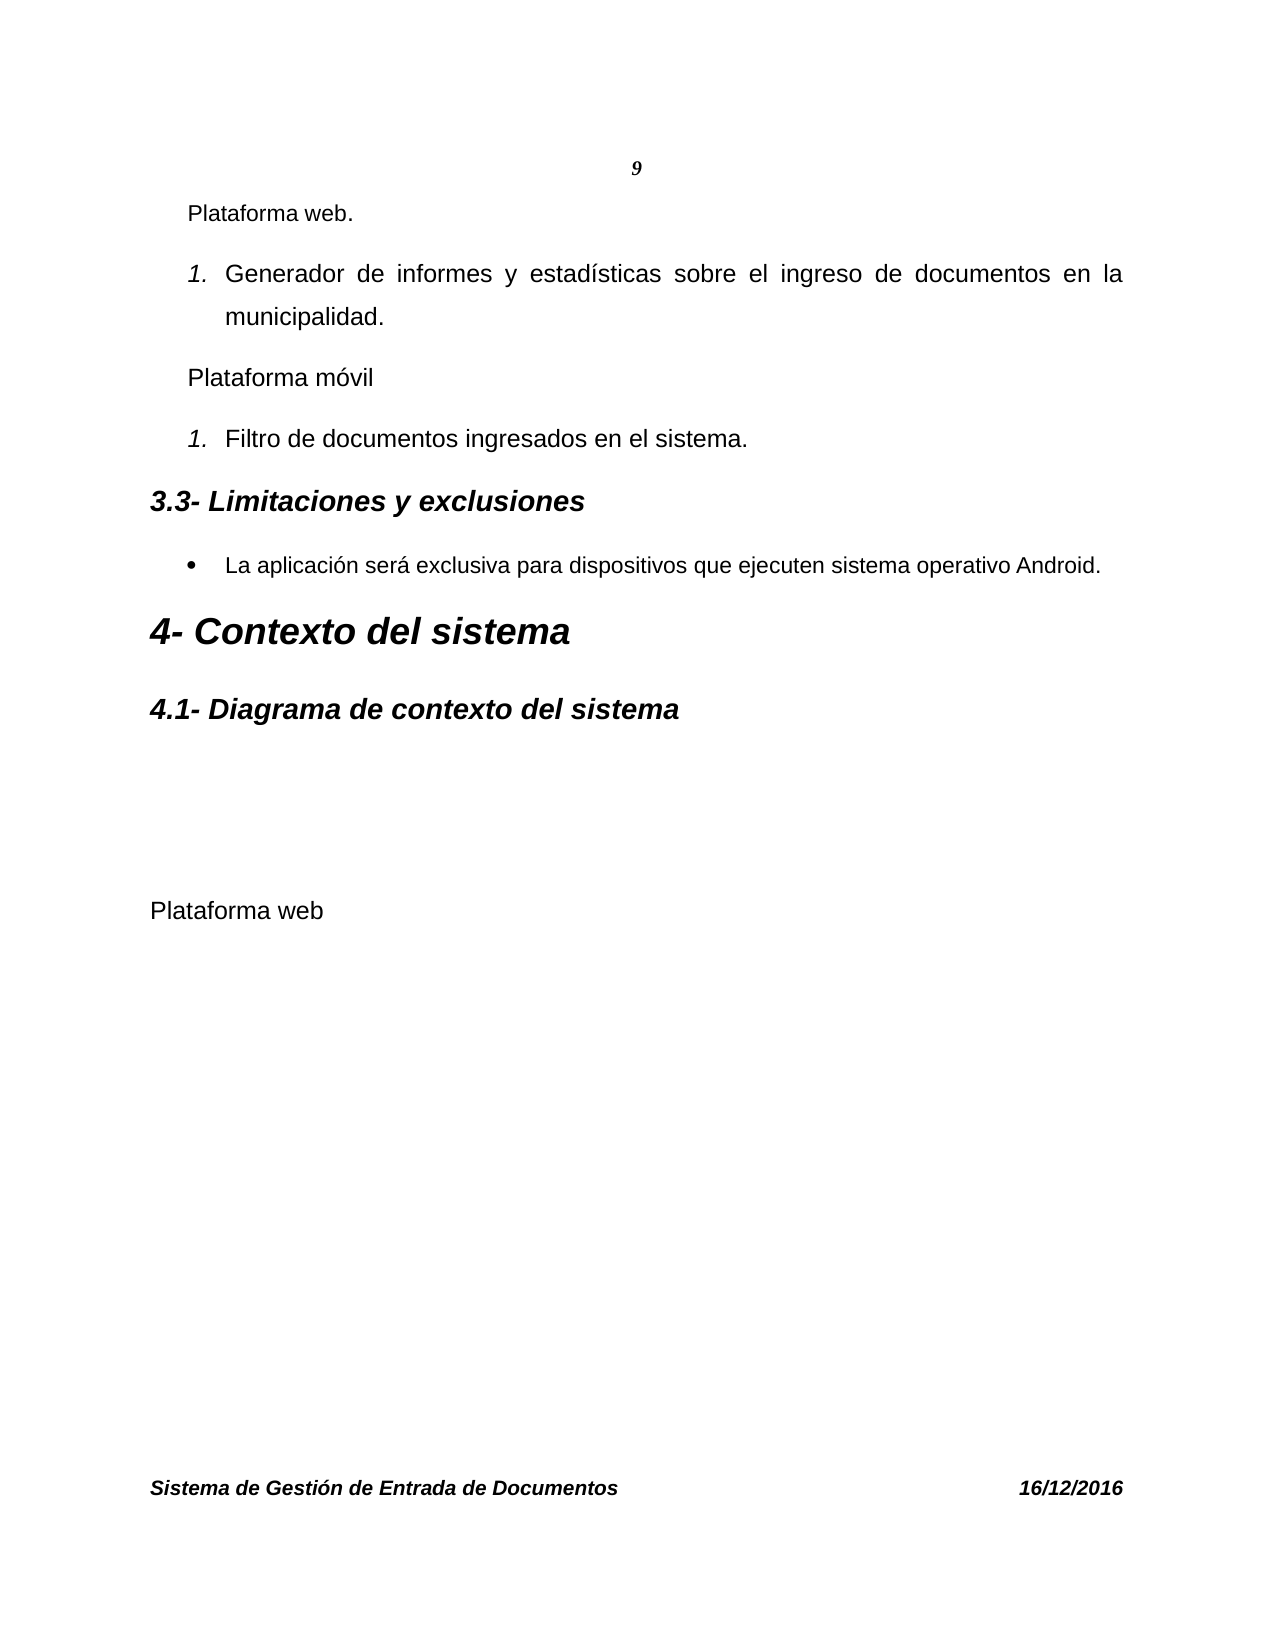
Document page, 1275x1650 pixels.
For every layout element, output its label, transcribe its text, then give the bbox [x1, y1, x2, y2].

text Plataforma web. [187, 198, 1125, 227]
text 4- Contexto del sistema [150, 609, 1125, 653]
text 4.1- Diagrama de contexto del sistema [150, 692, 1125, 726]
text Plataforma web [150, 896, 1125, 925]
text Plataforma móvil [187, 363, 1125, 391]
text 3.3- Limitaciones y exclusiones [150, 484, 1125, 518]
list Generador de informes y estadísticas sobre el ingreso de documentos en la municipalidad. [187, 259, 1125, 331]
list La aplicación será exclusiva para dispositivos que ejecuten sistema operativo Android. [187, 552, 1125, 579]
list Filtro de documentos ingresados en el sistema. [187, 423, 1125, 452]
